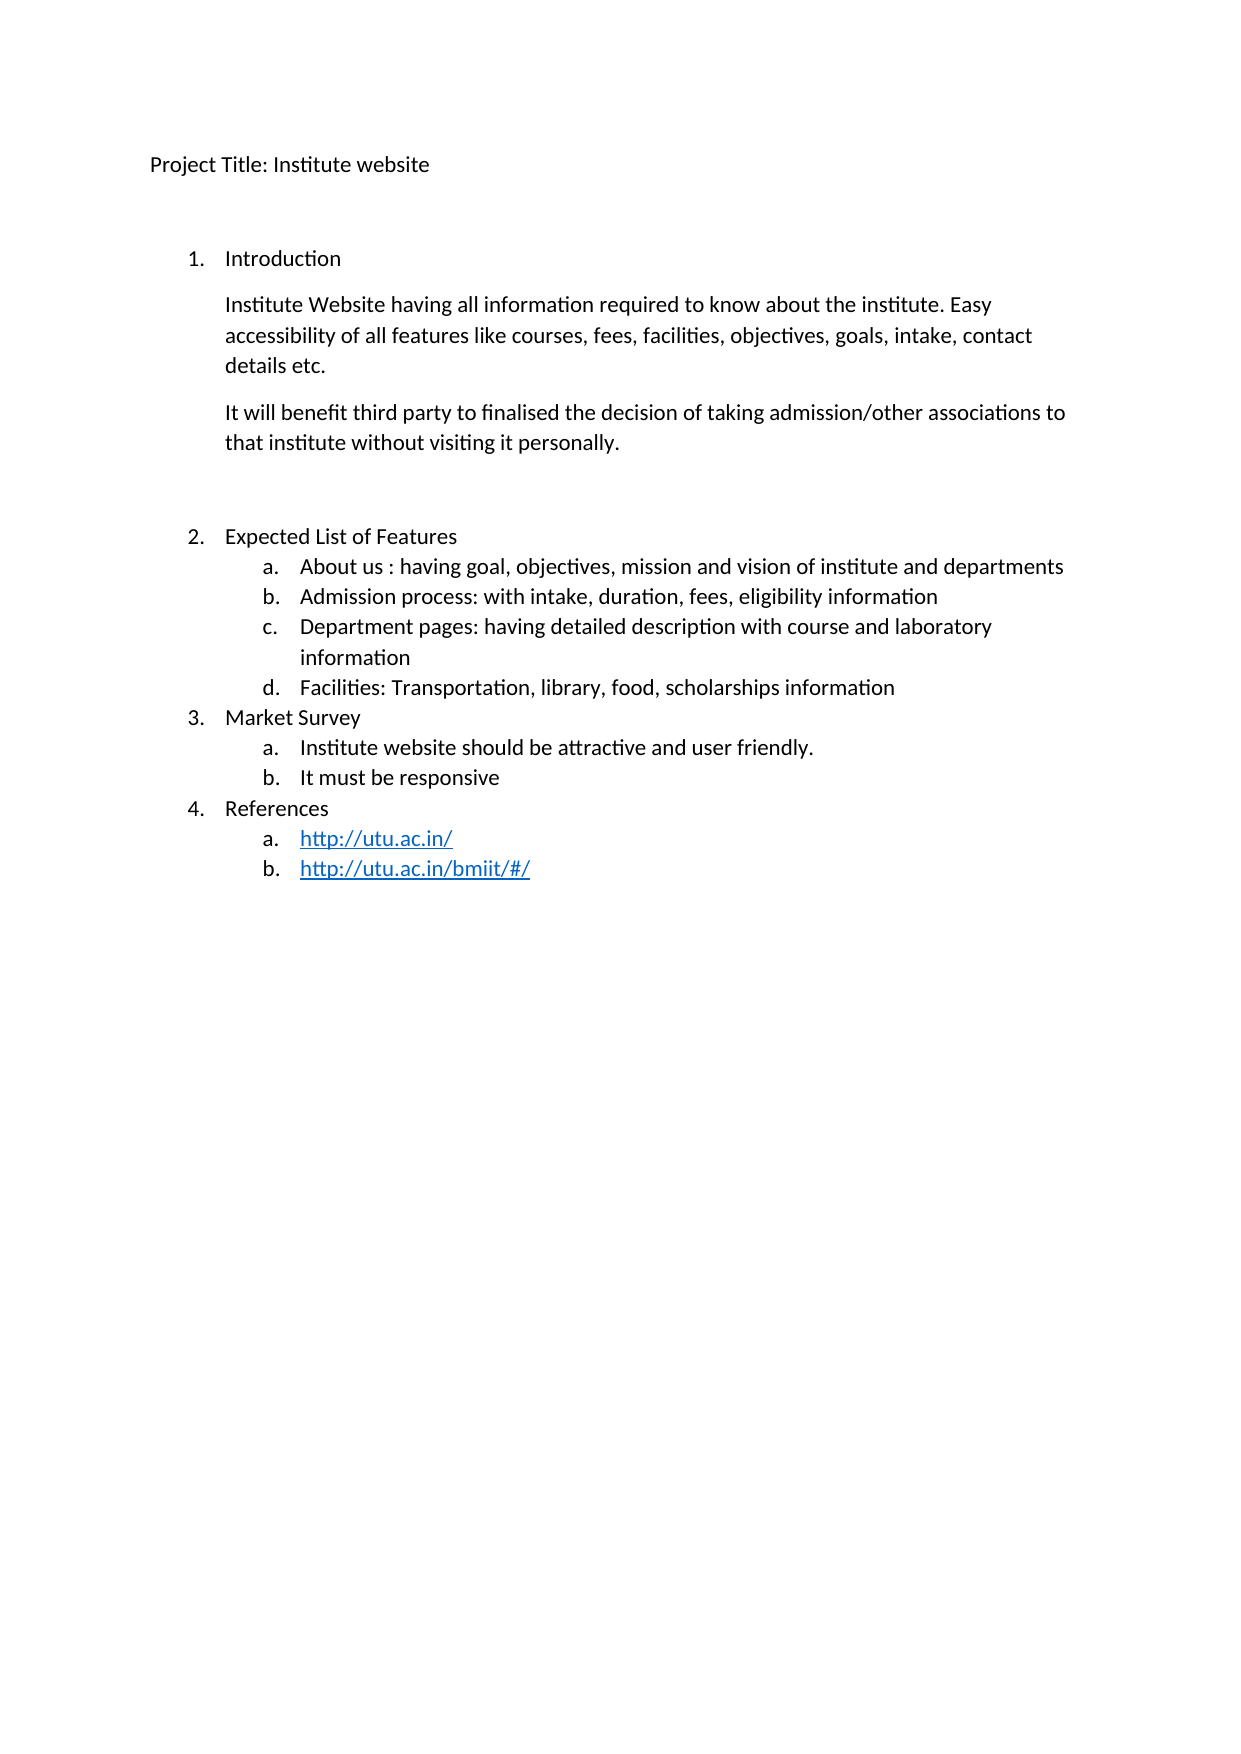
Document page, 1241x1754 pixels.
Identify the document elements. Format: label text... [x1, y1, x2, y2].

list Admission process: with intake, duration, fees, eligibility information [262, 582, 1090, 610]
list http://utu.ac.in/bmiit/#/ [262, 854, 1090, 882]
text Project Title: Institute website [150, 150, 1090, 178]
list About us : having goal, objectives, mission and vision of institute and departments [262, 552, 1090, 580]
list References [187, 794, 1090, 822]
list It must be responsive [262, 763, 1090, 792]
list Department pages: having detailed description with course and laboratory information [262, 612, 1090, 671]
text It will benefit third party to finalised the decision of taking admission/other associations to that institute without visiting it personally. [225, 398, 1090, 456]
list http://utu.ac.in/ [262, 824, 1090, 852]
list Market Survey [187, 703, 1090, 731]
list Institute website should be attractive and user friendly. [262, 733, 1090, 761]
list Introduction [187, 244, 1090, 272]
list Facilities: Transportation, library, food, scholarships information [262, 673, 1090, 701]
text Institute Website having all information required to know about the institute. Easy accessibility of all features like courses, fees, facilities, objectives, goals, intake, contact details etc. [225, 291, 1090, 379]
list Expected List of Features [187, 522, 1090, 550]
